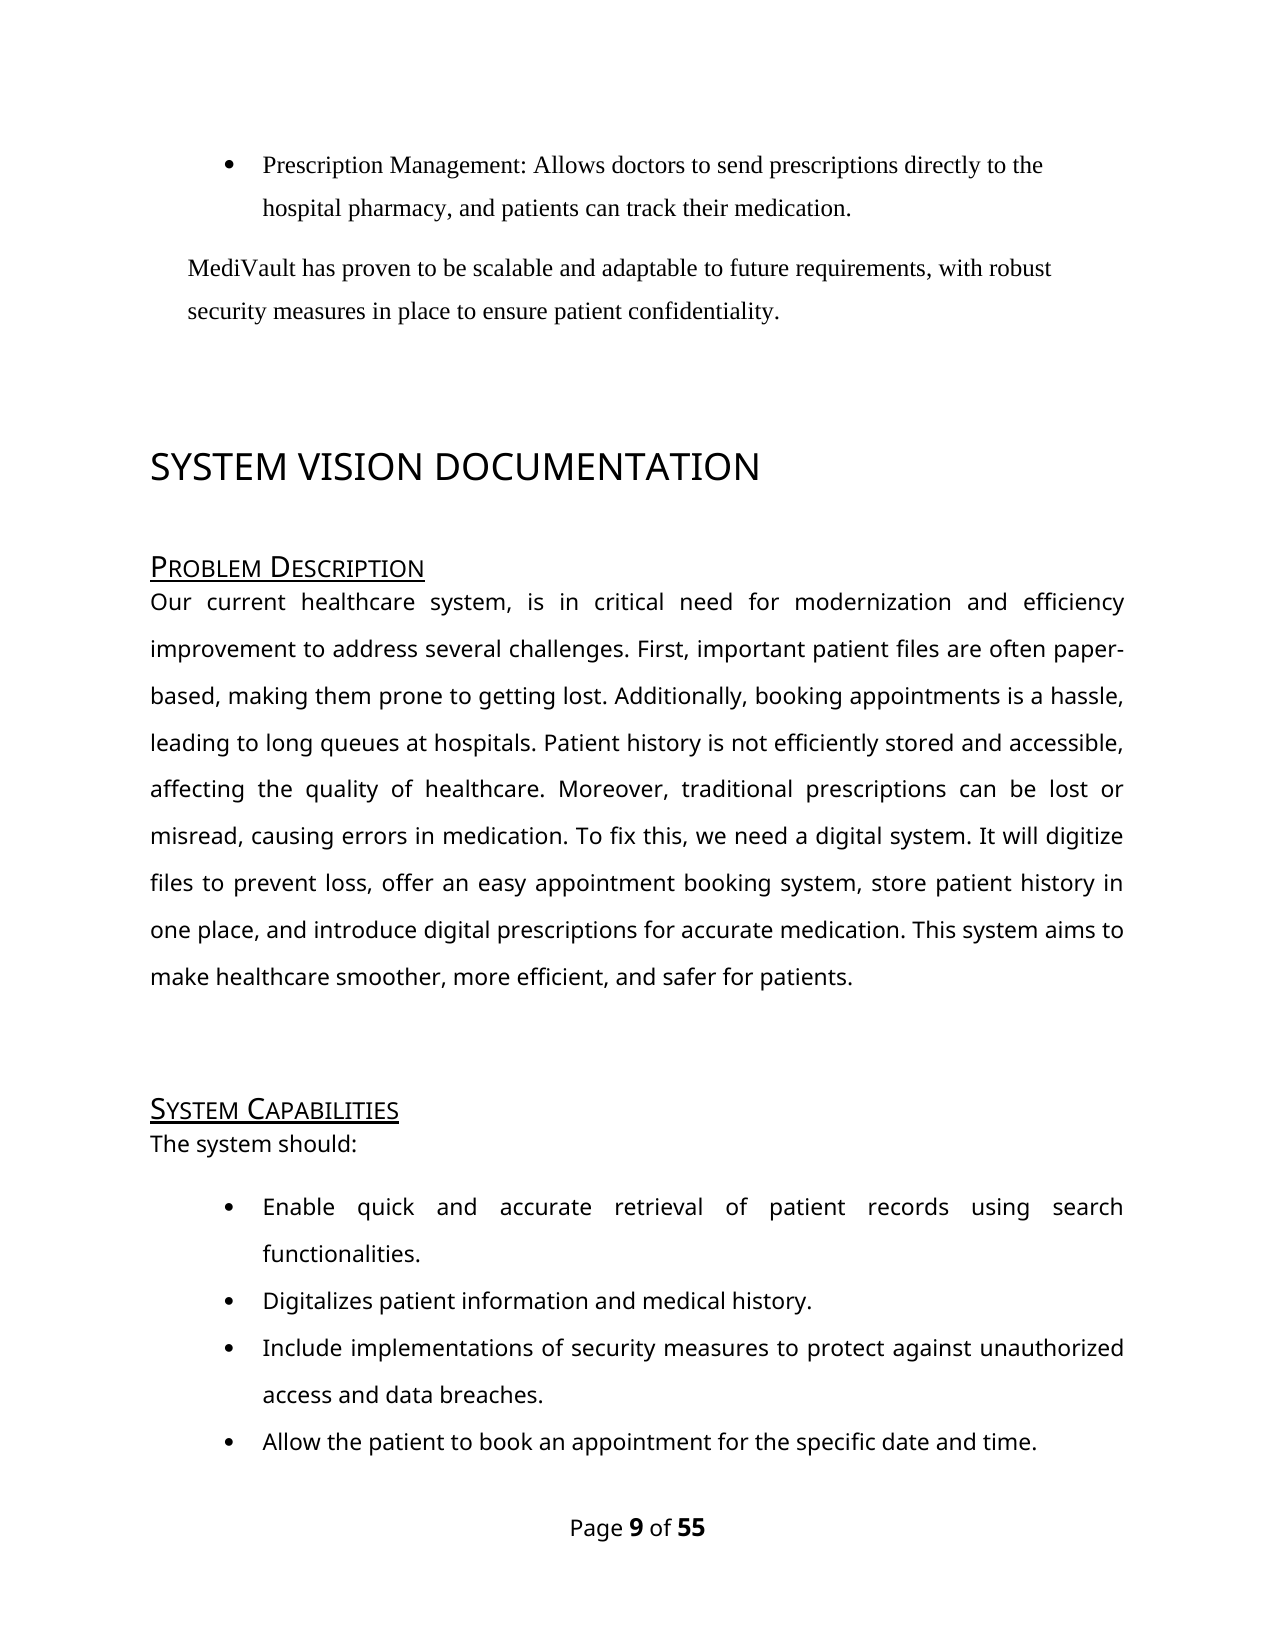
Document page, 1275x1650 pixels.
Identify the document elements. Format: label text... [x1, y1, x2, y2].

text MediVault has proven to be scalable and adaptable to future requirements, with robust security measures in place to ensure patient confidentiality. [187, 253, 1125, 325]
list Prescription Management: Allows doctors to send prescriptions directly to the hospital pharmacy, and patients can track their medication. [225, 150, 1125, 222]
text Our current healthcare system, is in critical need for modernization and efficiency improvement to address several challenges. First, important patient files are often paper-based, making them prone to getting lost. Additionally, booking appointments is a hassle, leading to long queues at hospitals. Patient history is not efficiently stored and accessible, affecting the quality of healthcare. Moreover, traditional prescriptions can be lost or misread, causing errors in medication. To fix this, we need a digital system. It will digitize files to prevent loss, offer an easy appointment booking system, store patient history in one place, and introduce digital prescriptions for accurate medication. This system aims to make healthcare smoother, more efficient, and safer for patients. [150, 586, 1125, 992]
list Enable quick and accurate retrieval of patient records using search functionalities. [225, 1191, 1125, 1269]
subtitle Problem Description [150, 546, 1125, 586]
subtitle System Vision Documentation [150, 441, 1125, 492]
list Include implementations of security measures to protect against unauthorized access and data breaches. [225, 1332, 1125, 1410]
text The system should: [150, 1128, 1125, 1159]
list Allow the patient to book an appointment for the specific date and time. [225, 1426, 1125, 1457]
list Digitalizes patient information and medical history. [225, 1285, 1125, 1316]
subtitle System Capabilities [150, 1088, 1125, 1128]
